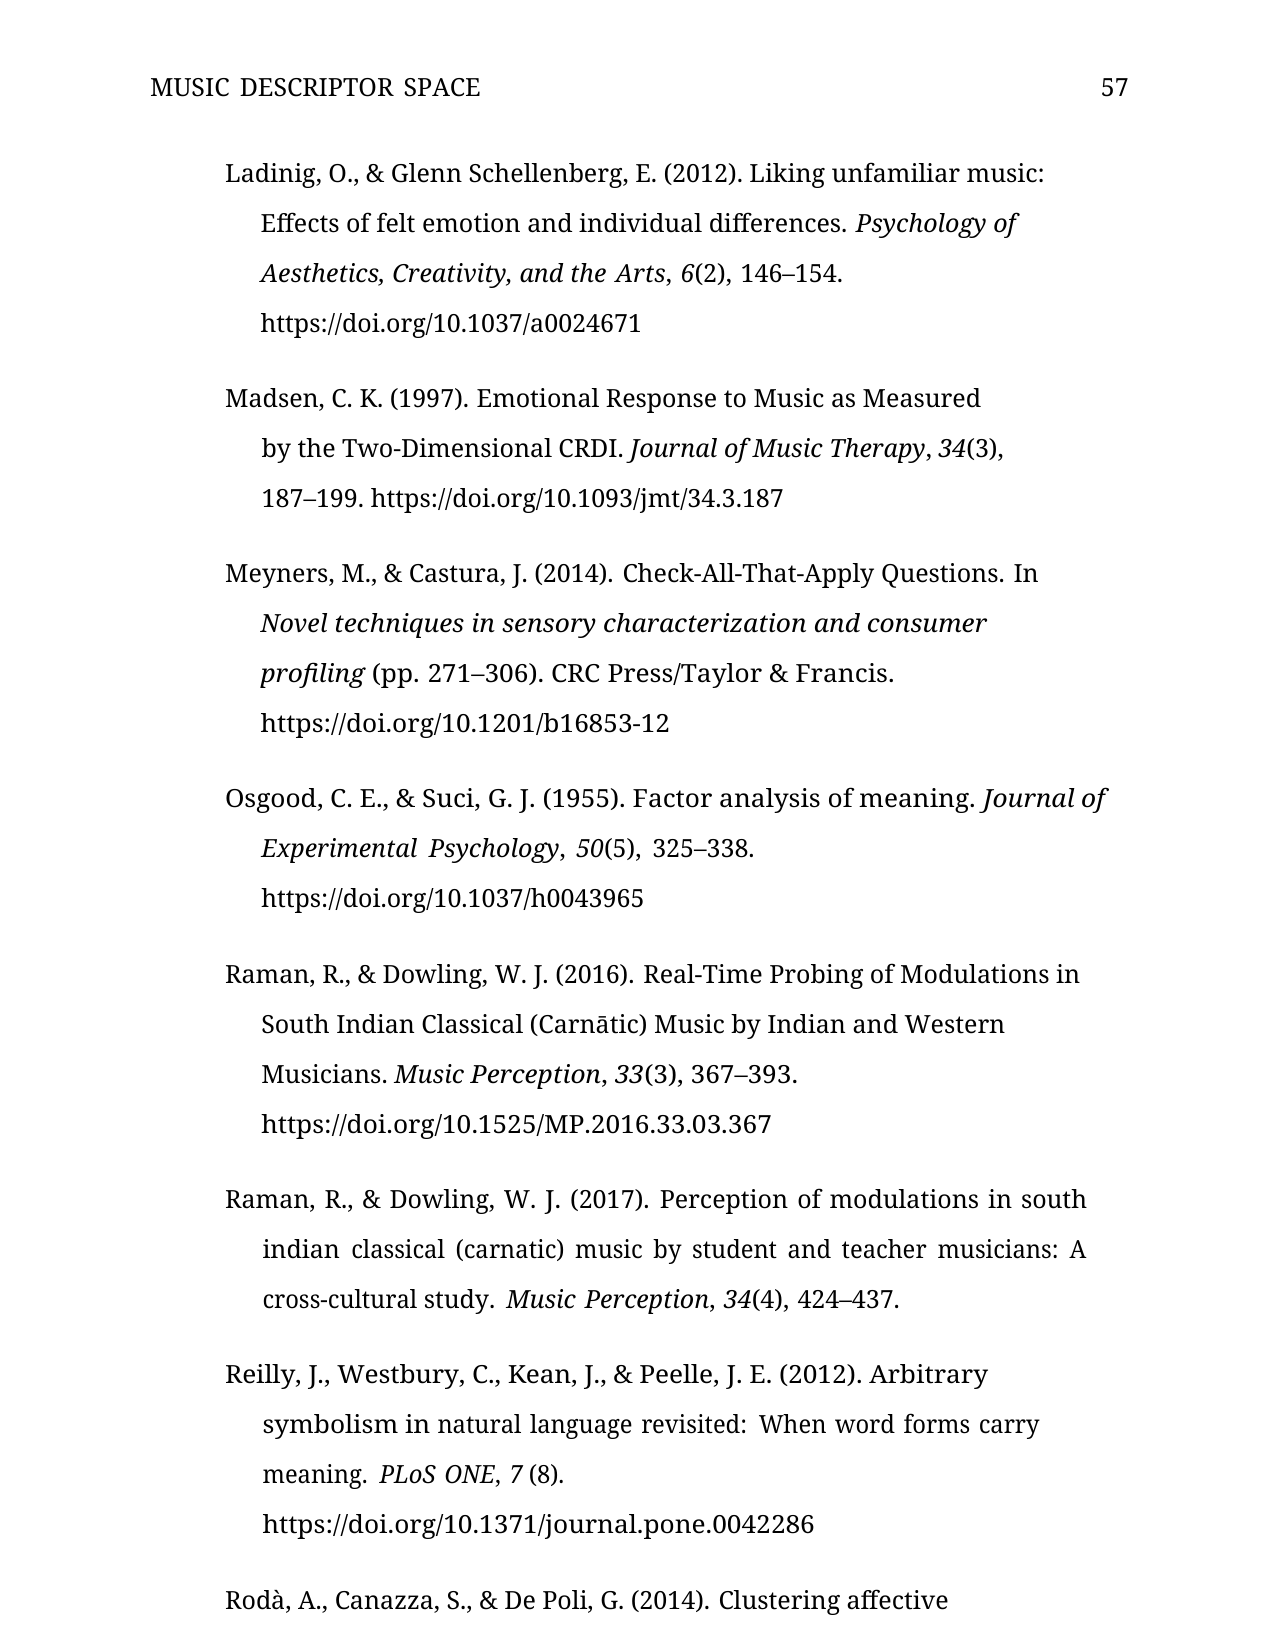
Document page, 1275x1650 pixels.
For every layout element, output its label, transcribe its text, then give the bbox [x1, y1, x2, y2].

text Madsen, C. K. (1997). Emotional Response to Music as Measured by the Two-Dimensional CRDI. Journal of Music Therapy, 34(3), 187–199. https://doi.org/10.1093/jmt/34.3.187 [225, 381, 1008, 514]
text Osgood, C. E., & Suci, G. J. (1955). Factor analysis of meaning. Journal of Experimental Psychology, 50(5), 325–338. https://doi.org/10.1037/h0043965 [225, 781, 1129, 915]
text Ladinig, O., & Glenn Schellenberg, E. (2012). Liking unfamiliar music: Effects of felt emotion and individual differences. Psychology of Aesthetics, Creativity, and the Arts, 6(2), 146–154. https://doi.org/10.1037/a0024671 [225, 155, 1129, 339]
text Raman, R., & Dowling, W. J. (2016). Real-Time Probing of Modulations in South Indian Classical (Carnātic) Music by Indian and Western Musicians. Music Perception, 33(3), 367–393. https://doi.org/10.1525/MP.2016.33.03.367 [225, 957, 1110, 1141]
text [225, 1582, 1048, 1617]
text Meyners, M., & Castura, J. (2014). Check-All-That-Apply Questions. In Novel techniques in sensory characterization and consumer profiling (pp. 271–306). CRC Press/Taylor & Francis. https://doi.org/10.1201/b16853-12 [225, 556, 1083, 740]
text Reilly, J., Westbury, C., Kean, J., & Peelle, J. E. (2012). Arbitrary symbolism in natural language revisited: When word forms carry meaning. PLoS ONE, 7 (8). https://doi.org/10.1371/journal.pone.0042286 [225, 1357, 1115, 1541]
text Raman, R., & Dowling, W. J. (2017). Perception of modulations in south indian classical (carnatic) music by student and teacher musicians: A cross-cultural study. Music Perception, 34(4), 424–437. [225, 1182, 1088, 1316]
